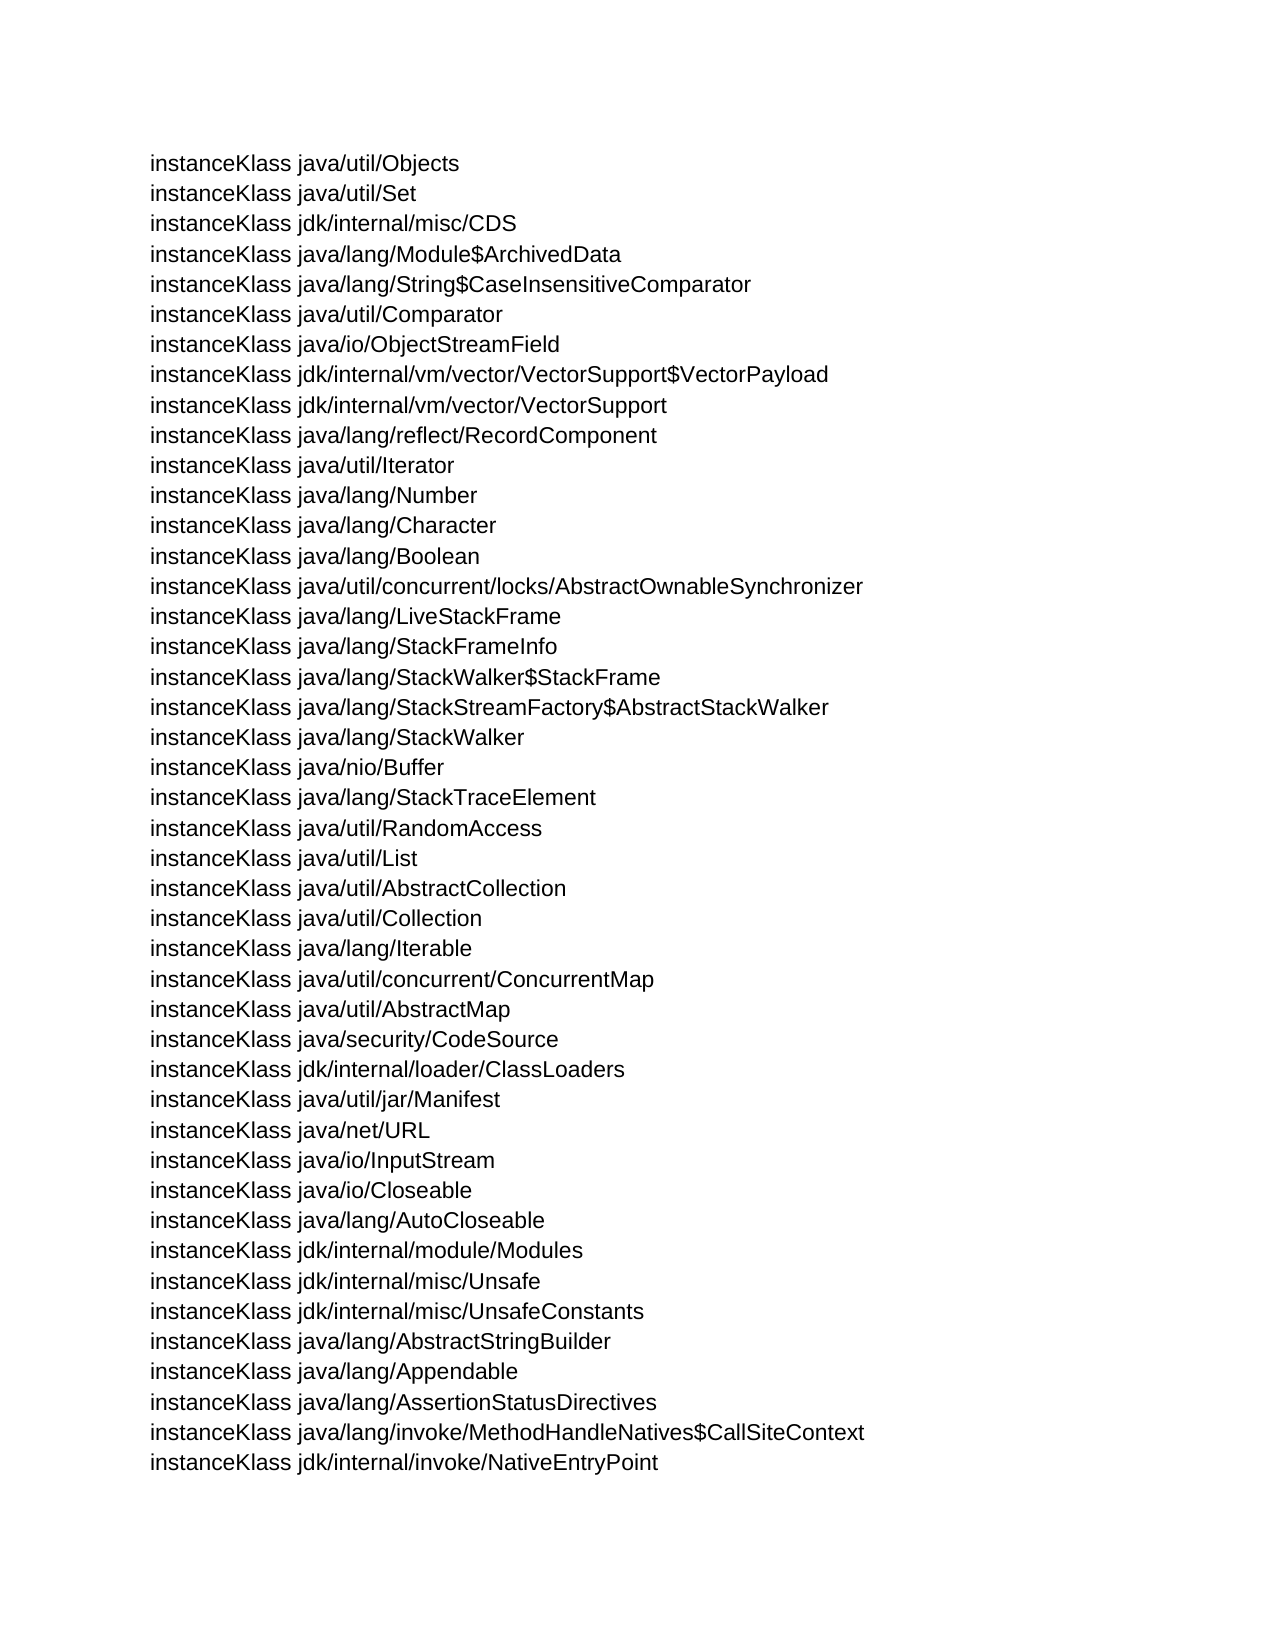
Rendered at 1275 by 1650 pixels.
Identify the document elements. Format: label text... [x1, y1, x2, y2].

text instanceKlass java/util/Objects [150, 150, 1125, 176]
text instanceKlass java/util/concurrent/locks/AbstractOwnableSynchronizer [150, 573, 1125, 599]
text instanceKlass java/lang/StackFrameInfo [150, 633, 1125, 660]
text instanceKlass jdk/internal/vm/vector/VectorSupport [150, 392, 1125, 418]
text instanceKlass java/lang/StackStreamFactory$AbstractStackWalker [150, 694, 1125, 720]
text instanceKlass java/io/Closeable [150, 1177, 1125, 1203]
text instanceKlass java/lang/invoke/MethodHandleNatives$CallSiteContext [150, 1419, 1125, 1445]
text instanceKlass java/util/concurrent/ConcurrentMap [150, 966, 1125, 992]
text instanceKlass java/lang/StackTraceElement [150, 784, 1125, 811]
text instanceKlass java/util/AbstractMap [150, 996, 1125, 1022]
text instanceKlass java/lang/StackWalker$StackFrame [150, 663, 1125, 690]
text instanceKlass java/io/ObjectStreamField [150, 331, 1125, 358]
text instanceKlass java/lang/String$CaseInsensitiveComparator [150, 271, 1125, 297]
text instanceKlass jdk/internal/loader/ClassLoaders [150, 1056, 1125, 1083]
text instanceKlass java/lang/LiveStackFrame [150, 603, 1125, 629]
text instanceKlass java/lang/Character [150, 512, 1125, 539]
text instanceKlass jdk/internal/vm/vector/VectorSupport$VectorPayload [150, 361, 1125, 388]
text instanceKlass java/lang/Module$ArchivedData [150, 241, 1125, 267]
text instanceKlass java/util/Iterator [150, 452, 1125, 478]
text instanceKlass java/lang/AssertionStatusDirectives [150, 1388, 1125, 1415]
text instanceKlass jdk/internal/invoke/NativeEntryPoint [150, 1449, 1125, 1475]
text instanceKlass java/security/CodeSource [150, 1026, 1125, 1052]
text instanceKlass java/util/Comparator [150, 301, 1125, 327]
text instanceKlass java/lang/StackWalker [150, 724, 1125, 750]
text instanceKlass java/lang/AutoCloseable [150, 1207, 1125, 1234]
text instanceKlass jdk/internal/module/Modules [150, 1237, 1125, 1264]
text instanceKlass java/lang/Boolean [150, 543, 1125, 569]
text instanceKlass java/util/RandomAccess [150, 814, 1125, 841]
text instanceKlass java/lang/Appendable [150, 1358, 1125, 1385]
text instanceKlass java/util/Collection [150, 905, 1125, 932]
text instanceKlass jdk/internal/misc/CDS [150, 210, 1125, 237]
text instanceKlass java/util/jar/Manifest [150, 1086, 1125, 1113]
text instanceKlass java/io/InputStream [150, 1147, 1125, 1173]
text instanceKlass java/lang/Iterable [150, 935, 1125, 962]
text instanceKlass java/util/List [150, 845, 1125, 871]
text instanceKlass java/lang/AbstractStringBuilder [150, 1328, 1125, 1354]
text instanceKlass java/nio/Buffer [150, 754, 1125, 781]
text instanceKlass java/util/Set [150, 180, 1125, 207]
text instanceKlass java/net/URL [150, 1117, 1125, 1143]
text instanceKlass java/lang/Number [150, 482, 1125, 509]
text instanceKlass jdk/internal/misc/UnsafeConstants [150, 1298, 1125, 1324]
text instanceKlass java/lang/reflect/RecordComponent [150, 422, 1125, 448]
text instanceKlass jdk/internal/misc/Unsafe [150, 1268, 1125, 1294]
text instanceKlass java/util/AbstractCollection [150, 875, 1125, 901]
